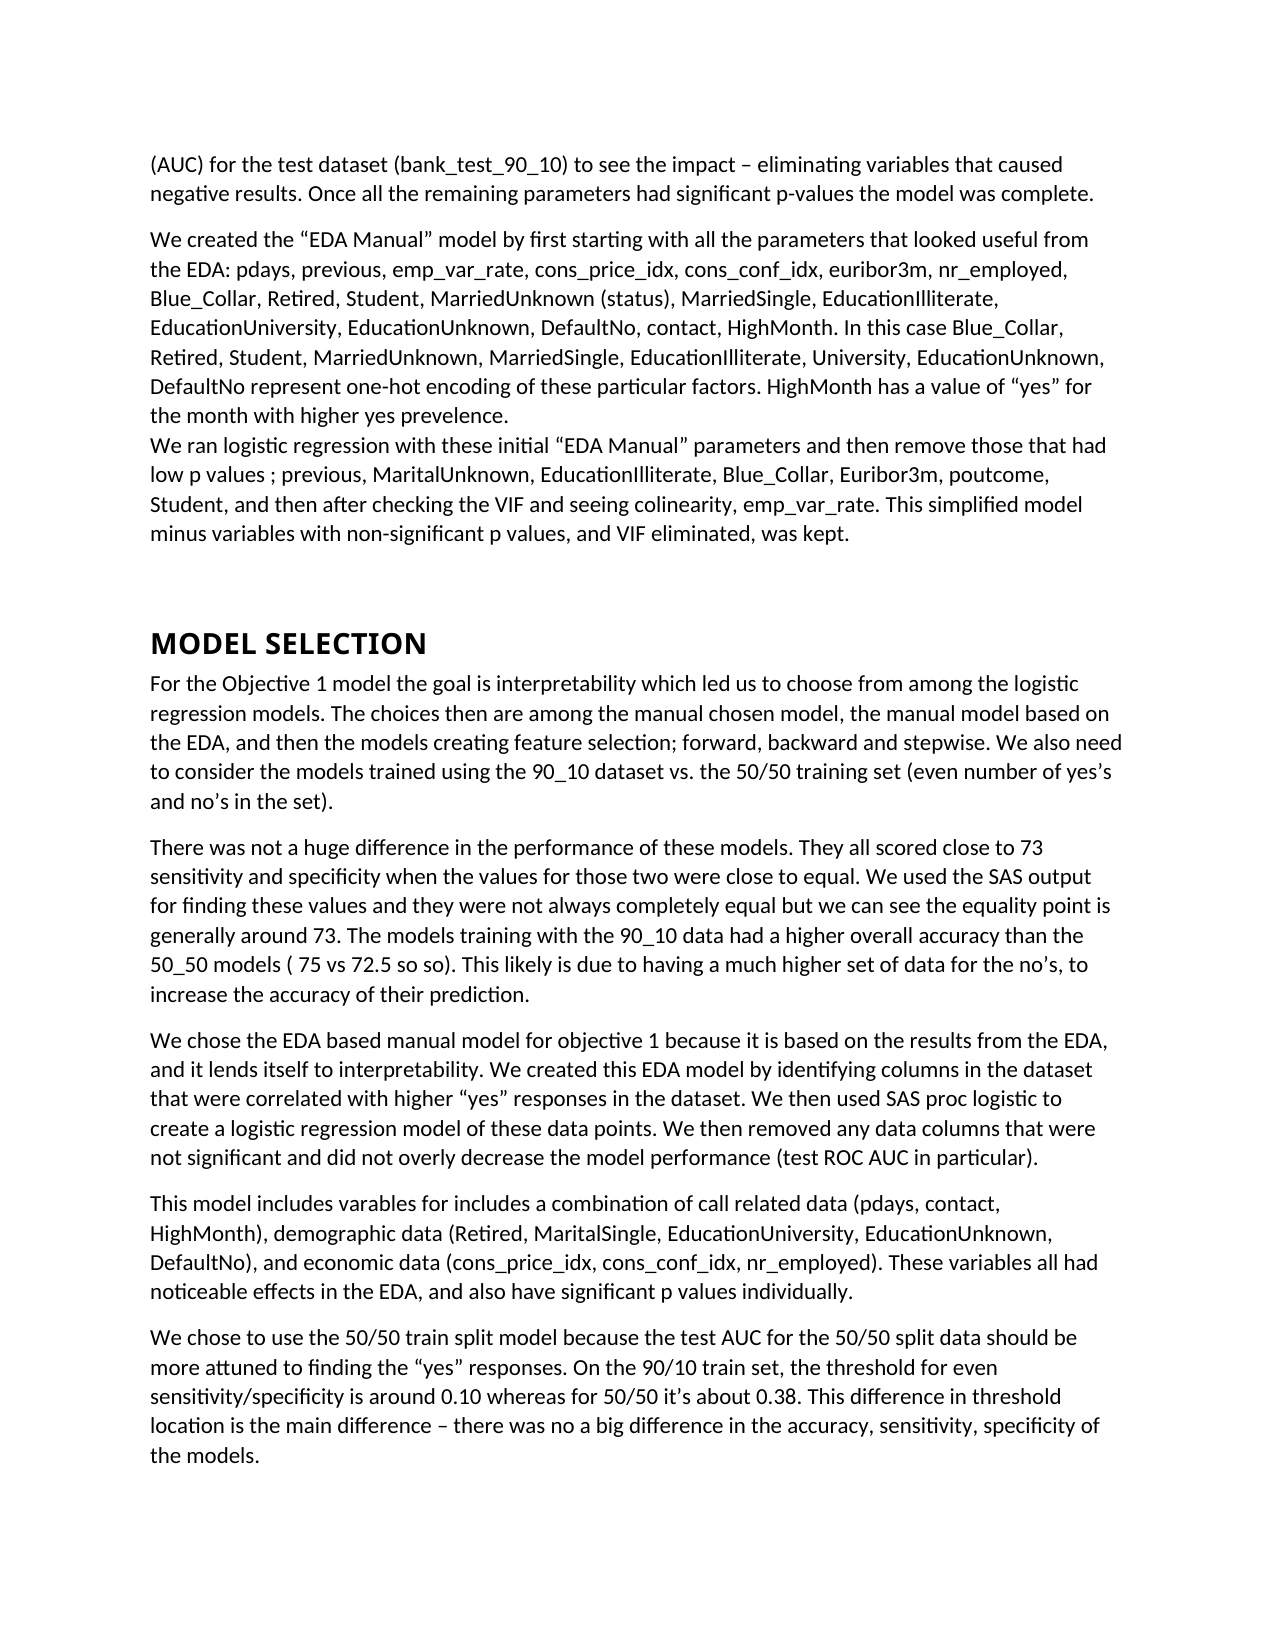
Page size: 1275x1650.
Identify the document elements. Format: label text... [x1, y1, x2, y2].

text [150, 150, 1125, 207]
text There was not a huge difference in the performance of these models. They all scored close to 73 sensitivity and specificity when the values for those two were close to equal. We used the SAS output for finding these values and they were not always completely equal but we can see the equality point is generally around 73. The models training with the 90_10 data had a higher overall accuracy than the 50_50 models ( 75 vs 72.5 so so). This likely is due to having a much higher set of data for the no’s, to increase the accuracy of their prediction. [150, 833, 1125, 1008]
text This model includes varables for includes a combination of call related data (pdays, contact, HighMonth), demographic data (Retired, MaritalSingle, EducationUniversity, EducationUnknown, DefaultNo), and economic data (cons_price_idx, cons_conf_idx, nr_employed). These variables all had noticeable effects in the EDA, and also have significant p values individually. [150, 1189, 1125, 1306]
text For the Objective 1 model the goal is interpretability which led us to choose from among the logistic regression models. The choices then are among the manual chosen model, the manual model based on the EDA, and then the models creating feature selection; forward, backward and stepwise. We also need to consider the models trained using the 90_10 dataset vs. the 50/50 training set (even number of yes’s and no’s in the set). [150, 669, 1125, 815]
subtitle Model Selection [150, 582, 1125, 663]
text We created the “EDA Manual” model by first starting with all the parameters that looked useful from the EDA: pdays, previous, emp_var_rate, cons_price_idx, cons_conf_idx, euribor3m, nr_employed, Blue_Collar, Retired, Student, MarriedUnknown (status), MarriedSingle, EducationIlliterate, EducationUniversity, EducationUnknown, DefaultNo, contact, HighMonth. In this case Blue_Collar, Retired, Student, MarriedUnknown, MarriedSingle, EducationIlliterate, University, EducationUnknown, DefaultNo represent one-hot encoding of these particular factors. HighMonth has a value of “yes” for the month with higher yes prevelence. We ran logistic regression with these initial “EDA Manual” parameters and then remove those that had low p values ; previous, MaritalUnknown, EducationIlliterate, Blue_Collar, Euribor3m, poutcome, Student, and then after checking the VIF and seeing colinearity, emp_var_rate. This simplified model minus variables with non-significant p values, and VIF eliminated, was kept. [150, 225, 1125, 547]
text We chose to use the 50/50 train split model because the test AUC for the 50/50 split data should be more attuned to finding the “yes” responses. On the 90/10 train set, the threshold for even sensitivity/specificity is around 0.10 whereas for 50/50 it’s about 0.38. This difference in threshold location is the main difference – there was no a big difference in the accuracy, sensitivity, specificity of the models. [150, 1323, 1125, 1469]
text We chose the EDA based manual model for objective 1 because it is based on the results from the EDA, and it lends itself to interpretability. We created this EDA model by identifying columns in the dataset that were correlated with higher “yes” responses in the dataset. We then used SAS proc logistic to create a logistic regression model of these data points. We then removed any data columns that were not significant and did not overly decrease the model performance (test ROC AUC in particular). [150, 1026, 1125, 1171]
